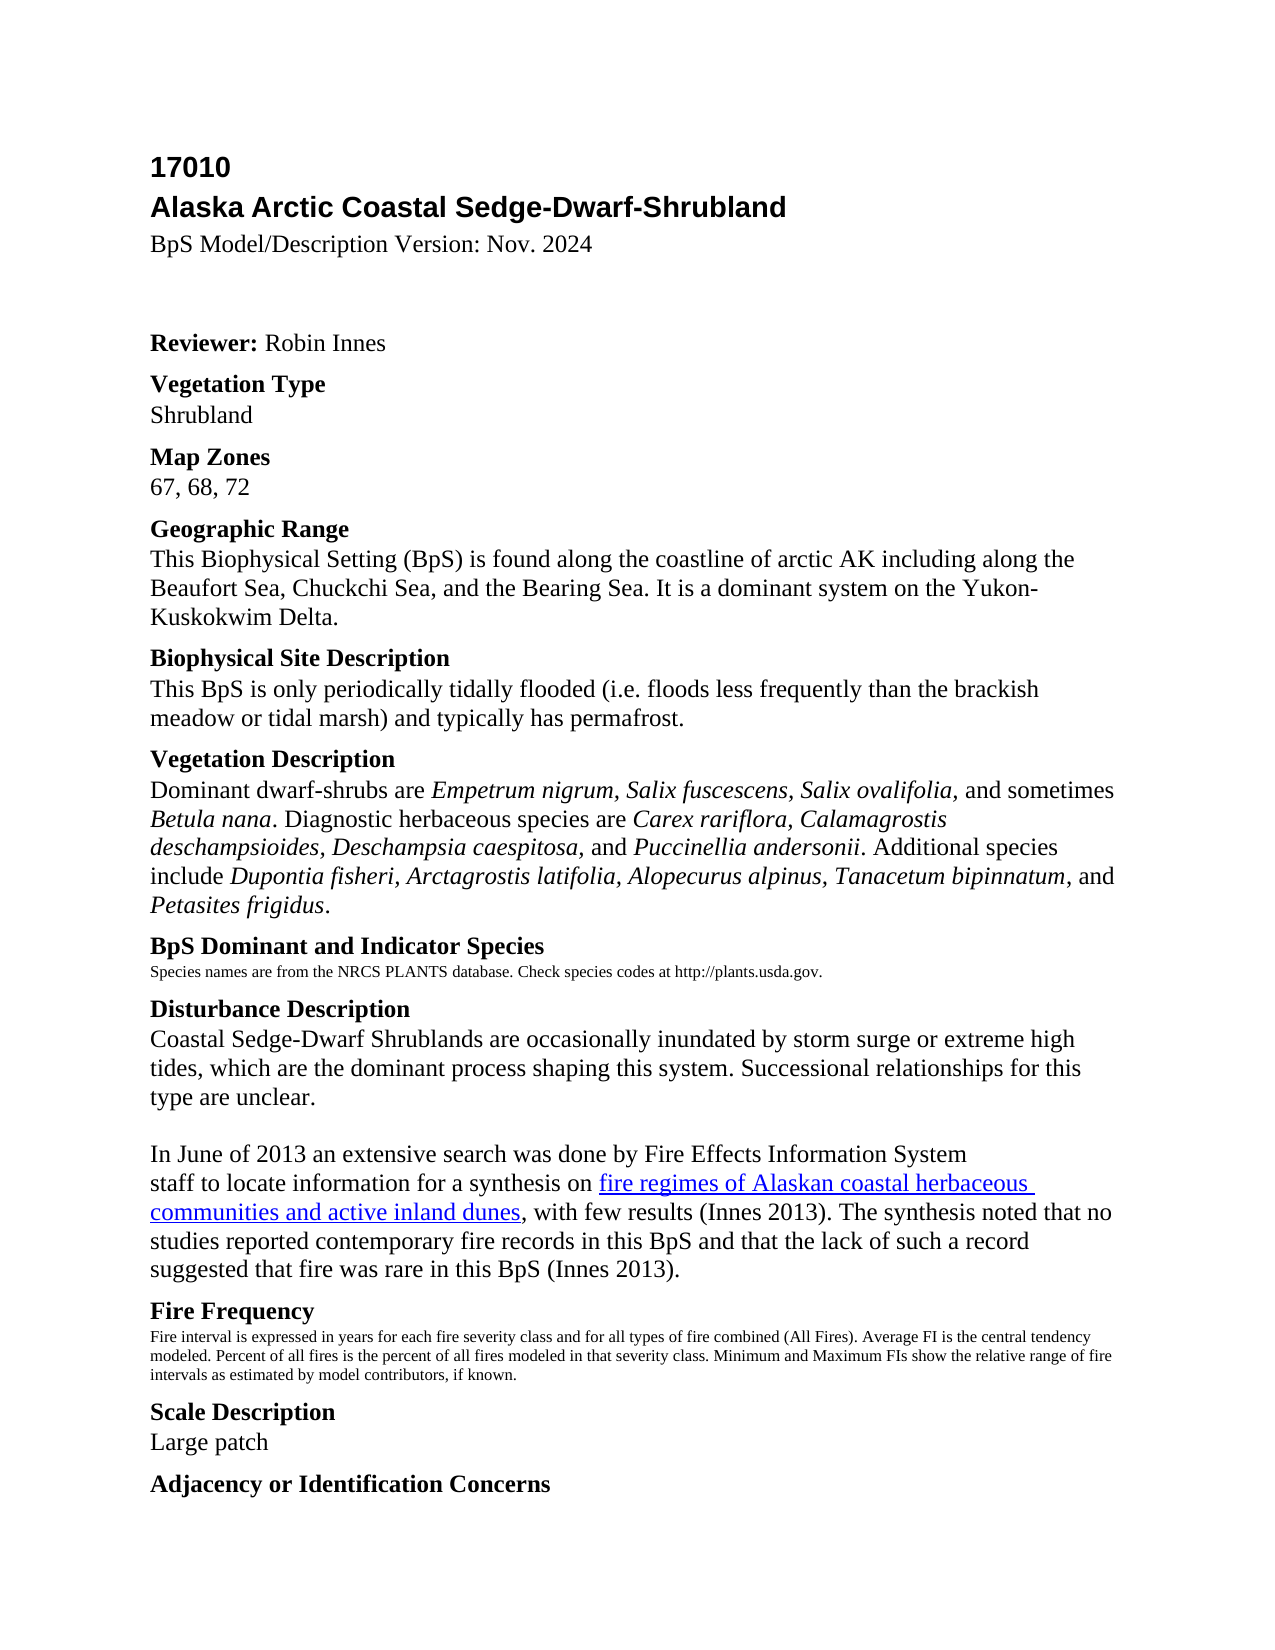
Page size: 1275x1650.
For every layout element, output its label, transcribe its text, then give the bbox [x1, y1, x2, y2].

text Disturbance Description [150, 994, 1125, 1022]
text Fire interval is expressed in years for each fire severity class and for all types of fire combined (All Fires). Average FI is the central tendency modeled. Percent of all fires is the percent of all fires modeled in that severity class. Minimum and Maximum FIs show the relative range of fire intervals as estimated by model contributors, if known. [150, 1327, 1125, 1384]
text This Biophysical Setting (BpS) is found along the coastline of arctic AK including along the Beaufort Sea, Chuckchi Sea, and the Bearing Sea. It is a dominant system on the Yukon-Kuskokwim Delta. [150, 544, 1125, 631]
text Reviewer: Robin Innes [150, 328, 1125, 357]
text Adjacency or Identification Concerns [150, 1469, 1125, 1497]
text BpS Model/Description Version: Nov. 2024 [150, 229, 1125, 258]
text Shrubland [150, 400, 1125, 429]
text Large patch [150, 1427, 1125, 1456]
text Geographic Range [150, 514, 1125, 542]
text Coastal Sedge-Dwarf Shrublands are occasionally inundated by storm surge or extreme high tides, which are the dominant process shaping this system. Successional relationships for this type are unclear. [150, 1024, 1125, 1111]
text Vegetation Description [150, 744, 1125, 773]
title Alaska Arctic Coastal Sedge-Dwarf-Shrubland [150, 190, 1125, 223]
text Fire Frequency [150, 1296, 1125, 1324]
text In June of 2013 an extensive search was done by Fire Effects Information System [150, 1111, 1125, 1168]
text Scale Description [150, 1397, 1125, 1425]
text 67, 68, 72 [150, 472, 1125, 501]
text Vegetation Type [150, 369, 1125, 398]
text Dominant dwarf-shrubs are Empetrum nigrum, Salix fuscescens, Salix ovalifolia, and sometimes Betula nana. Diagnostic herbaceous species are Carex rariflora, Calamagrostis deschampsioides, Deschampsia caespitosa, and Puccinellia andersonii. Additional species include Dupontia fisheri, Arctagrostis latifolia, Alopecurus alpinus, Tanacetum bipinnatum, and Petasites frigidus. [150, 775, 1125, 919]
text Species names are from the NRCS PLANTS database. Check species codes at http://plants.usda.gov. [150, 962, 1125, 981]
text staff to locate information for a synthesis on fire regimes of Alaskan coastal herbaceous communities and active inland dunes, with few results (Innes 2013). The synthesis noted that no studies reported contemporary fire records in this BpS and that the lack of such a record suggested that fire was rare in this BpS (Innes 2013). [150, 1168, 1125, 1283]
title 17010 [150, 150, 1125, 183]
text Map Zones [150, 442, 1125, 470]
text BpS Dominant and Indicator Species [150, 931, 1125, 960]
text This BpS is only periodically tidally flooded (i.e. floods less frequently than the brackish meadow or tidal marsh) and typically has permafrost. [150, 674, 1125, 732]
text Biophysical Site Description [150, 643, 1125, 672]
